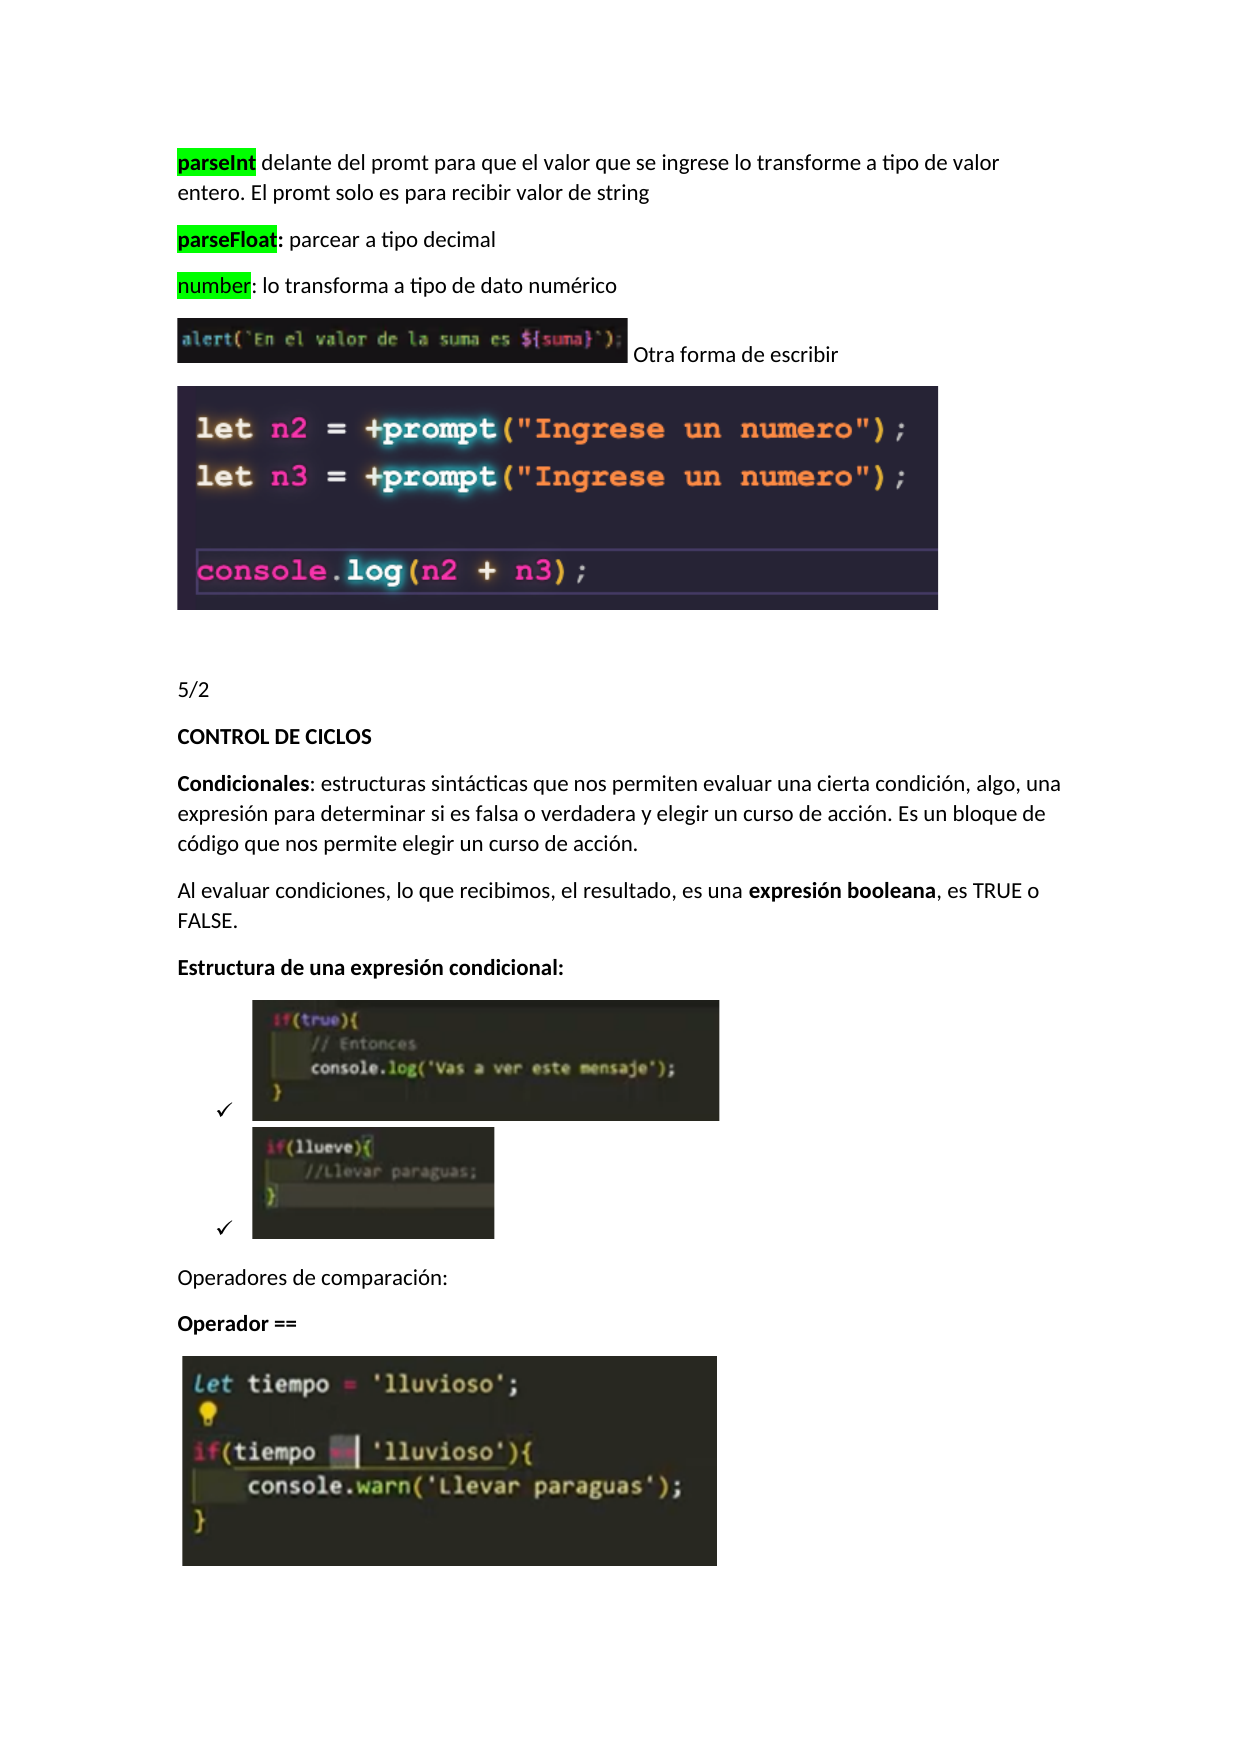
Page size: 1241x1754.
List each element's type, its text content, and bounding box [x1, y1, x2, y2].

text parseInt delante del promt para que el valor que se ingrese lo transforme a tipo de valor entero. El promt solo es para recibir valor de string [177, 148, 1063, 206]
text Operadores de comparación: [177, 1263, 1063, 1291]
text CONTROL DE CICLOS [177, 722, 1063, 750]
picture [252, 1000, 720, 1121]
text number: lo transforma a tipo de dato numérico [251, 272, 1063, 299]
text Estructura de una expresión condicional: [177, 953, 1063, 981]
picture [252, 1127, 495, 1239]
text Condicionales: estructuras sintácticas que nos permiten evaluar una cierta condición, algo, una expresión para determinar si es falsa o verdadera y elegir un curso de acción. Es un bloque de código que nos permite elegir un curso de acción. [177, 769, 1063, 857]
picture [182, 1356, 717, 1566]
picture [177, 318, 628, 363]
text parseFloat: parcear a tipo decimal [277, 225, 1063, 253]
picture [177, 386, 939, 610]
text Operador == [177, 1309, 1063, 1338]
text 5/2 [177, 675, 1063, 703]
text Al evaluar condiciones, lo que recibimos, el resultado, es una expresión booleana, es TRUE o FALSE. [177, 876, 1063, 934]
